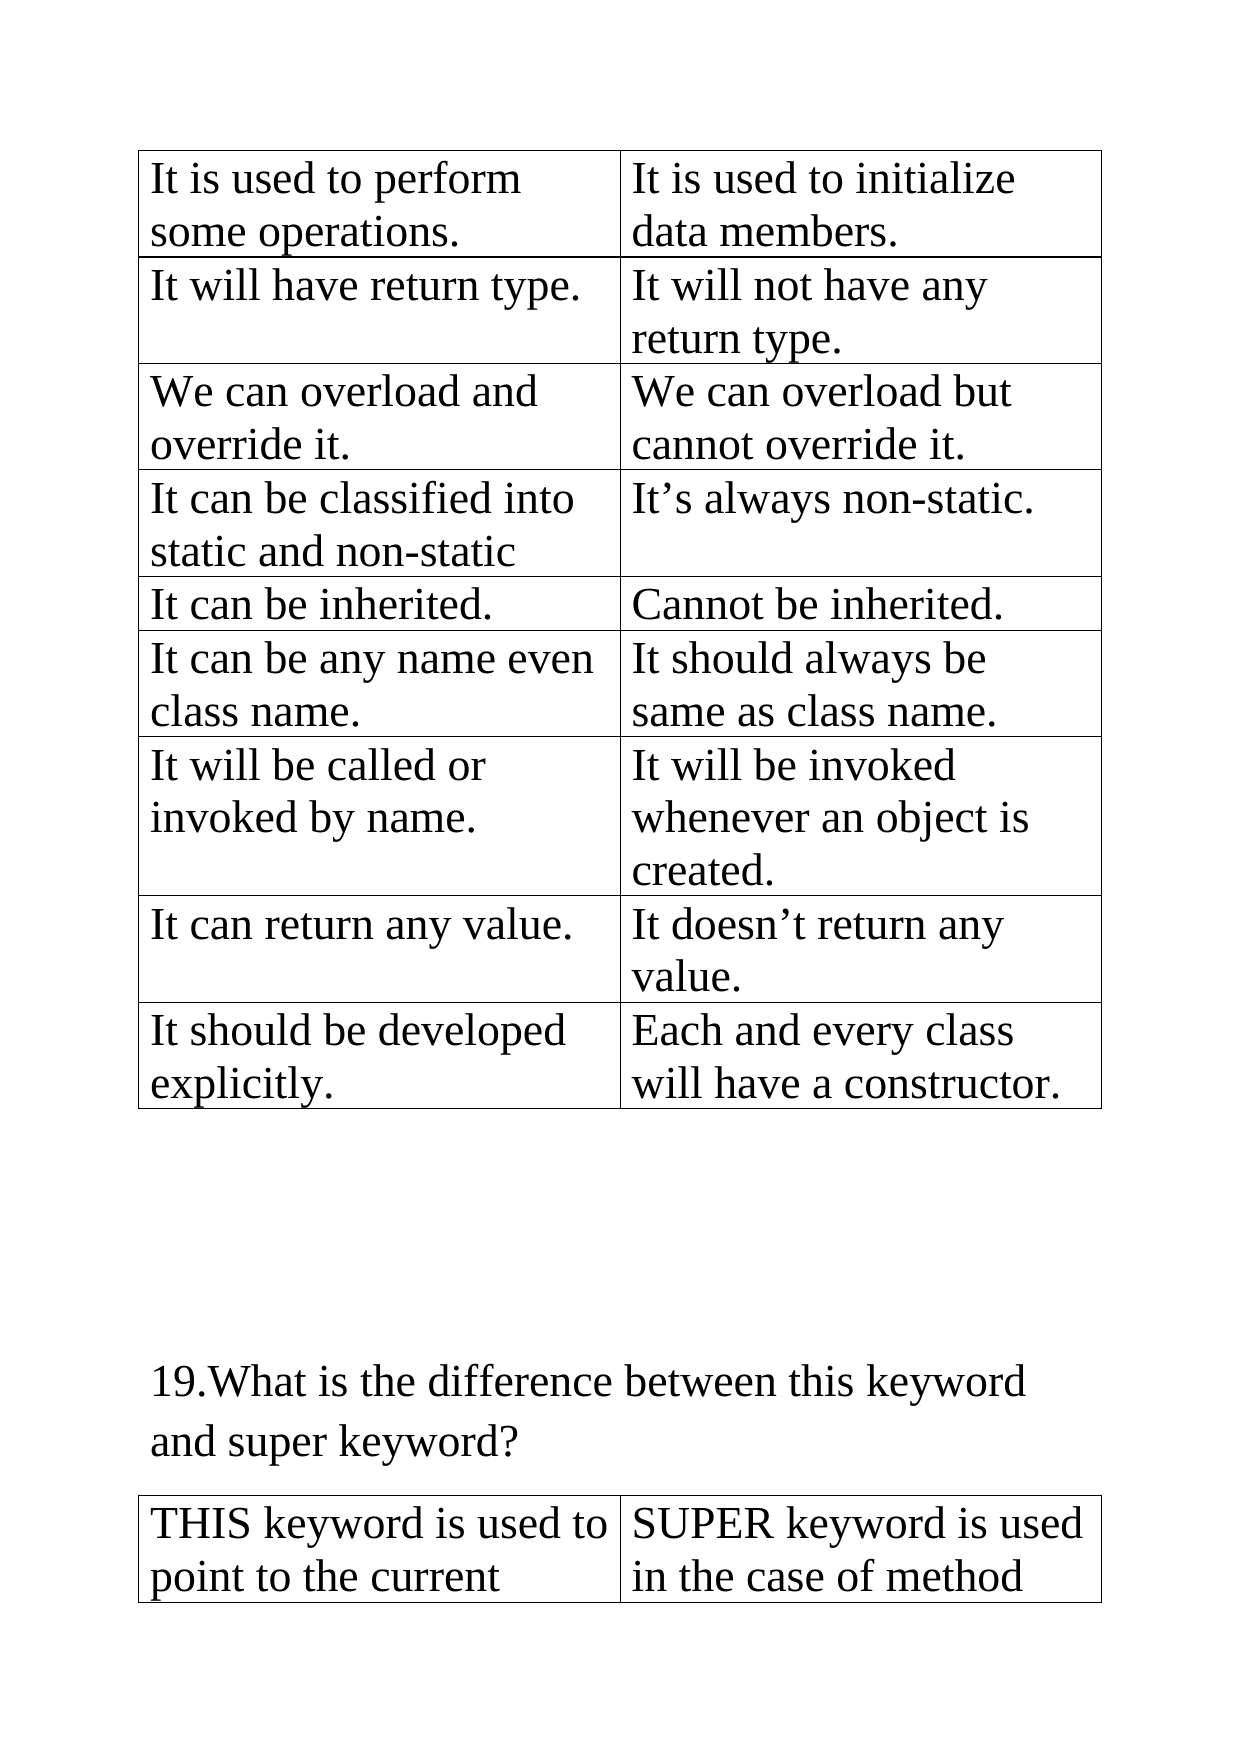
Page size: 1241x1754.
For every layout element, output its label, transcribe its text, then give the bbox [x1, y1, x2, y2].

table_cell It can be inherited. [139, 577, 620, 629]
table_cell It should be developed explicitly. [139, 1003, 620, 1108]
table_cell It will not have any return type. [621, 258, 1101, 363]
table_cell It doesn’t return any value. [621, 896, 1101, 1002]
table_cell It can be any name even class name. [139, 631, 620, 736]
text 19.What is the difference between this keyword and super keyword? [150, 1353, 1090, 1466]
table_cell It can return any value. [139, 896, 620, 1002]
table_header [621, 1496, 1101, 1602]
table_header It is used to perform some operations. [139, 151, 620, 256]
table_cell We can overload but cannot override it. [621, 364, 1101, 469]
table_cell It will be called or invoked by name. [139, 737, 620, 895]
table_cell It’s always non-static. [621, 470, 1101, 576]
table_cell Cannot be inherited. [621, 577, 1101, 629]
table_cell Each and every class will have a constructor. [621, 1003, 1101, 1108]
table_cell We can overload and override it. [139, 364, 620, 469]
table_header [139, 1496, 620, 1602]
table_cell It will be invoked whenever an object is created. [621, 737, 1101, 895]
table_cell It can be classified into static and non-static [139, 470, 620, 576]
table_cell It will have return type. [139, 258, 620, 363]
table_header It is used to initialize data members. [621, 151, 1101, 256]
table_cell It should always be same as class name. [621, 631, 1101, 736]
